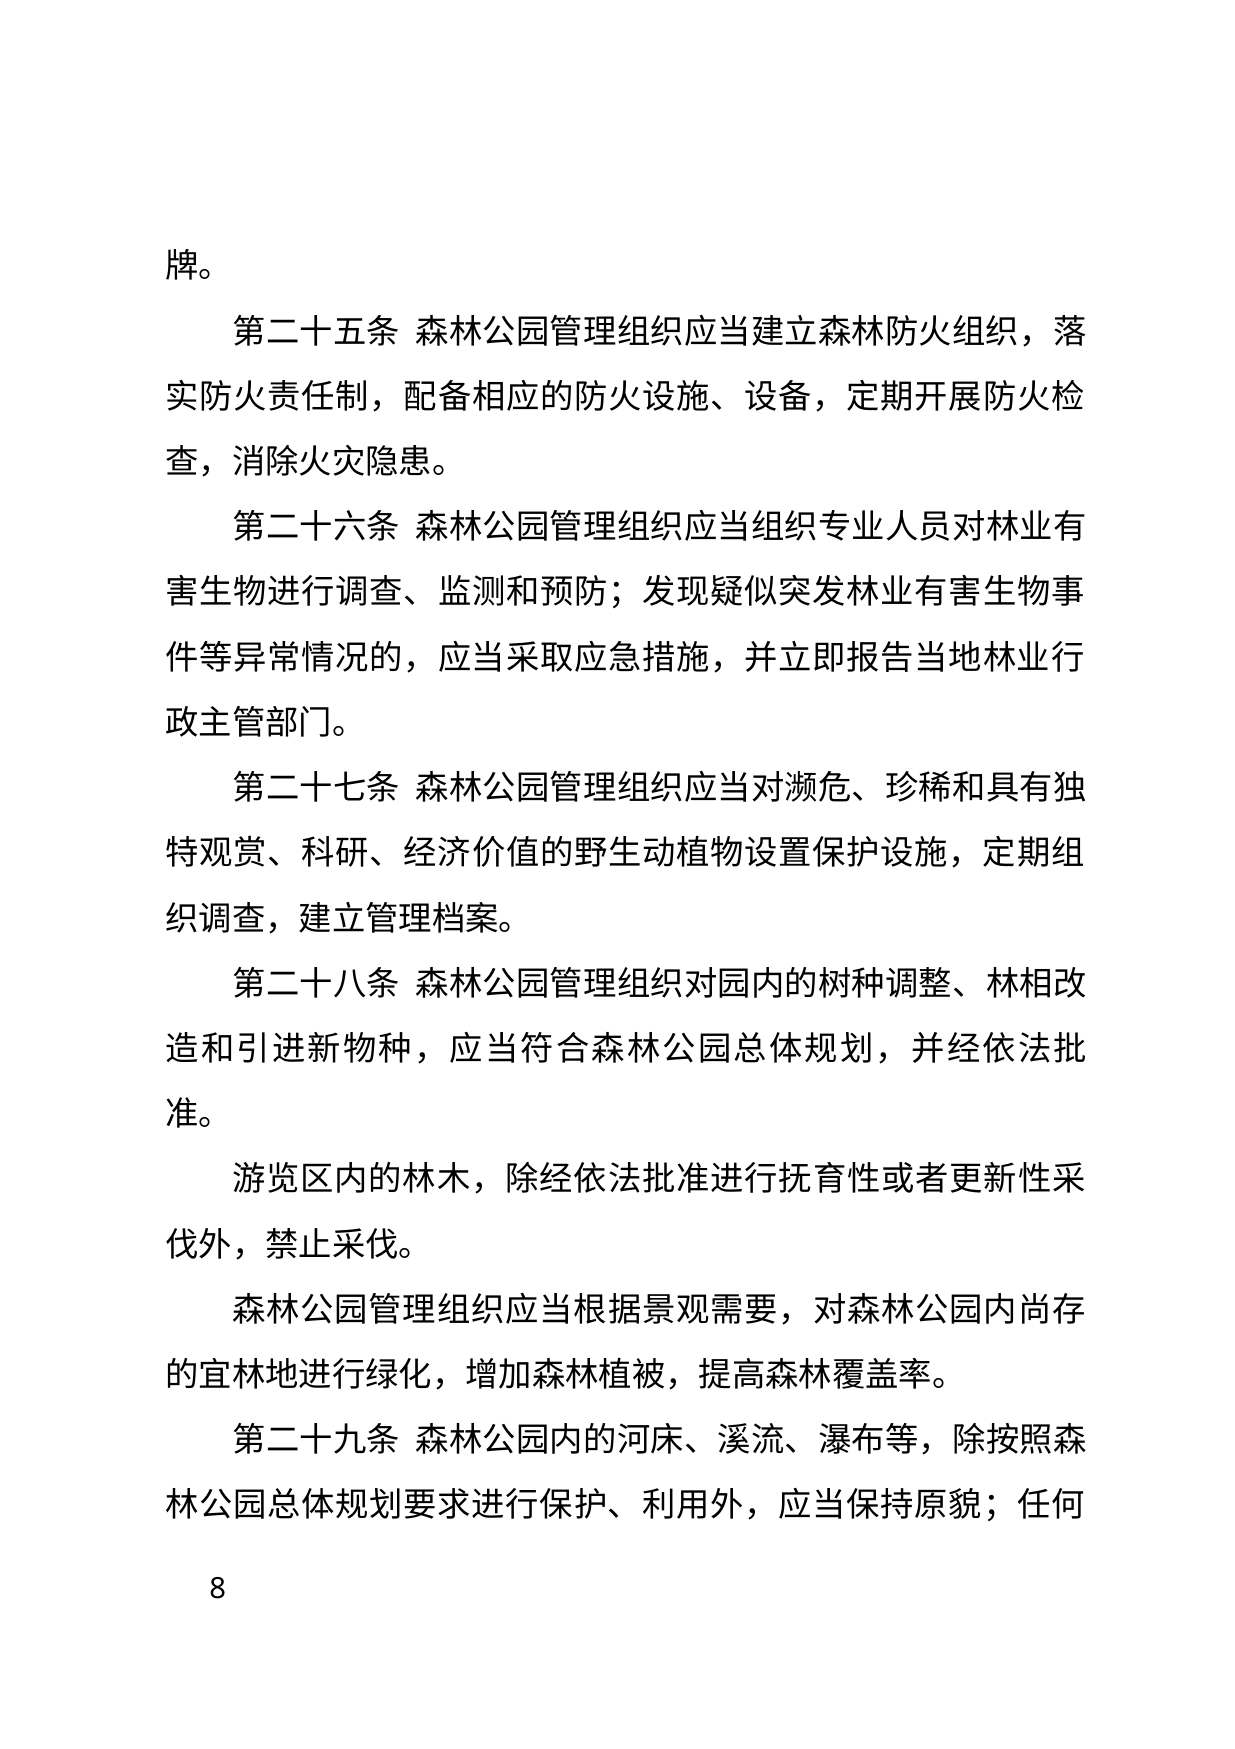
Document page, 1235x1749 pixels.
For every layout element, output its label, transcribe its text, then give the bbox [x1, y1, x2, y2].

text 森林公园管理组织应当根据景观需要，对森林公园内尚存的宜林地进行绿化，增加森林植被，提高森林覆盖率。 [165, 1274, 1087, 1404]
text 第二十七条 森林公园管理组织应当对濒危、珍稀和具有独特观赏、科研、经济价值的野生动植物设置保护设施，定期组织调查，建立管理档案。 [165, 752, 1087, 948]
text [165, 1404, 1087, 1535]
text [165, 231, 1087, 296]
text 第二十五条 森林公园管理组织应当建立森林防火组织，落实防火责任制，配备相应的防火设施、设备，定期开展防火检查，消除火灾隐患。 [165, 296, 1087, 492]
text 游览区内的林木，除经依法批准进行抚育性或者更新性采伐外，禁止采伐。 [165, 1144, 1087, 1274]
text 第二十八条 森林公园管理组织对园内的树种调整、林相改造和引进新物种，应当符合森林公园总体规划，并经依法批准。 [165, 948, 1087, 1144]
text 第二十六条 森林公园管理组织应当组织专业人员对林业有害生物进行调查、监测和预防；发现疑似突发林业有害生物事件等异常情况的，应当采取应急措施，并立即报告当地林业行政主管部门。 [165, 492, 1087, 752]
